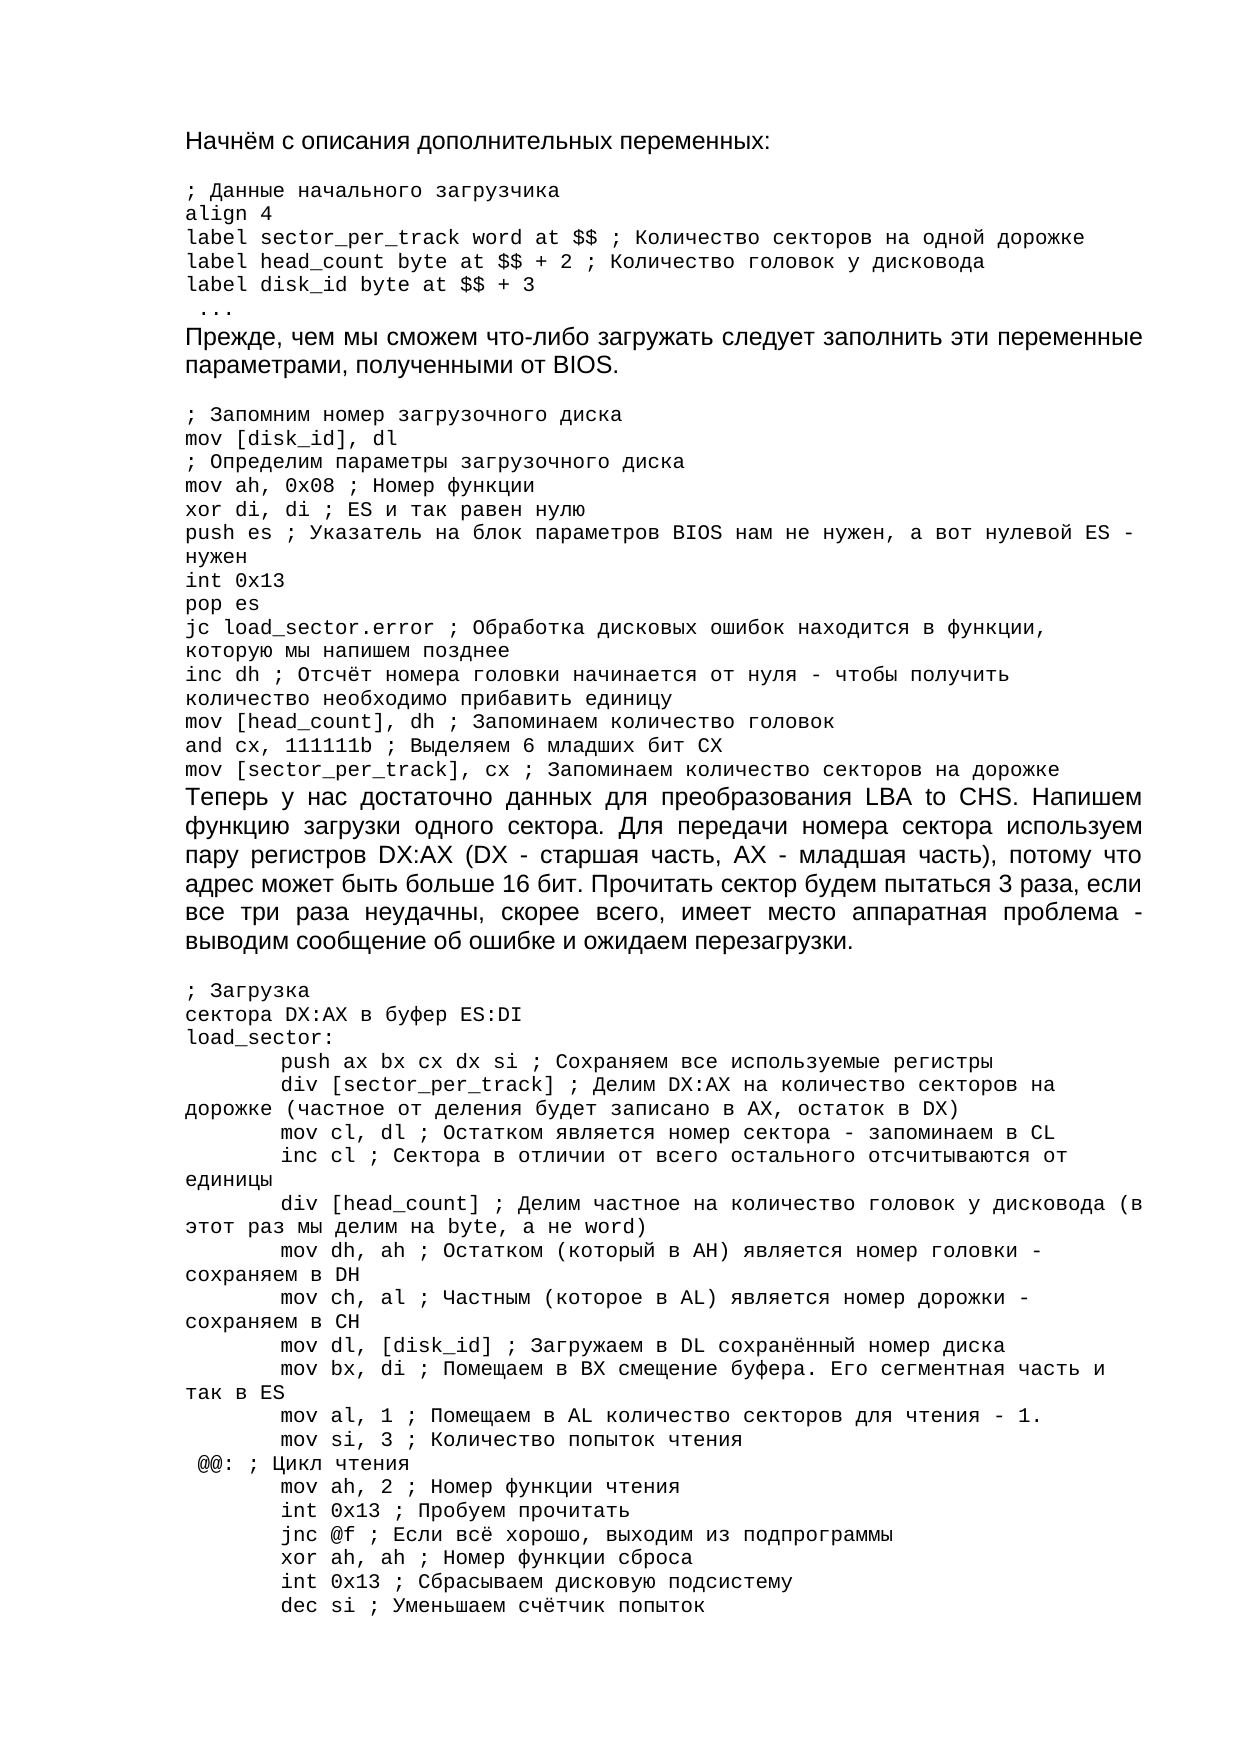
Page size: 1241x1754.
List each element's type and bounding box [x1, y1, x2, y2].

table_header [177, 118, 1152, 1626]
